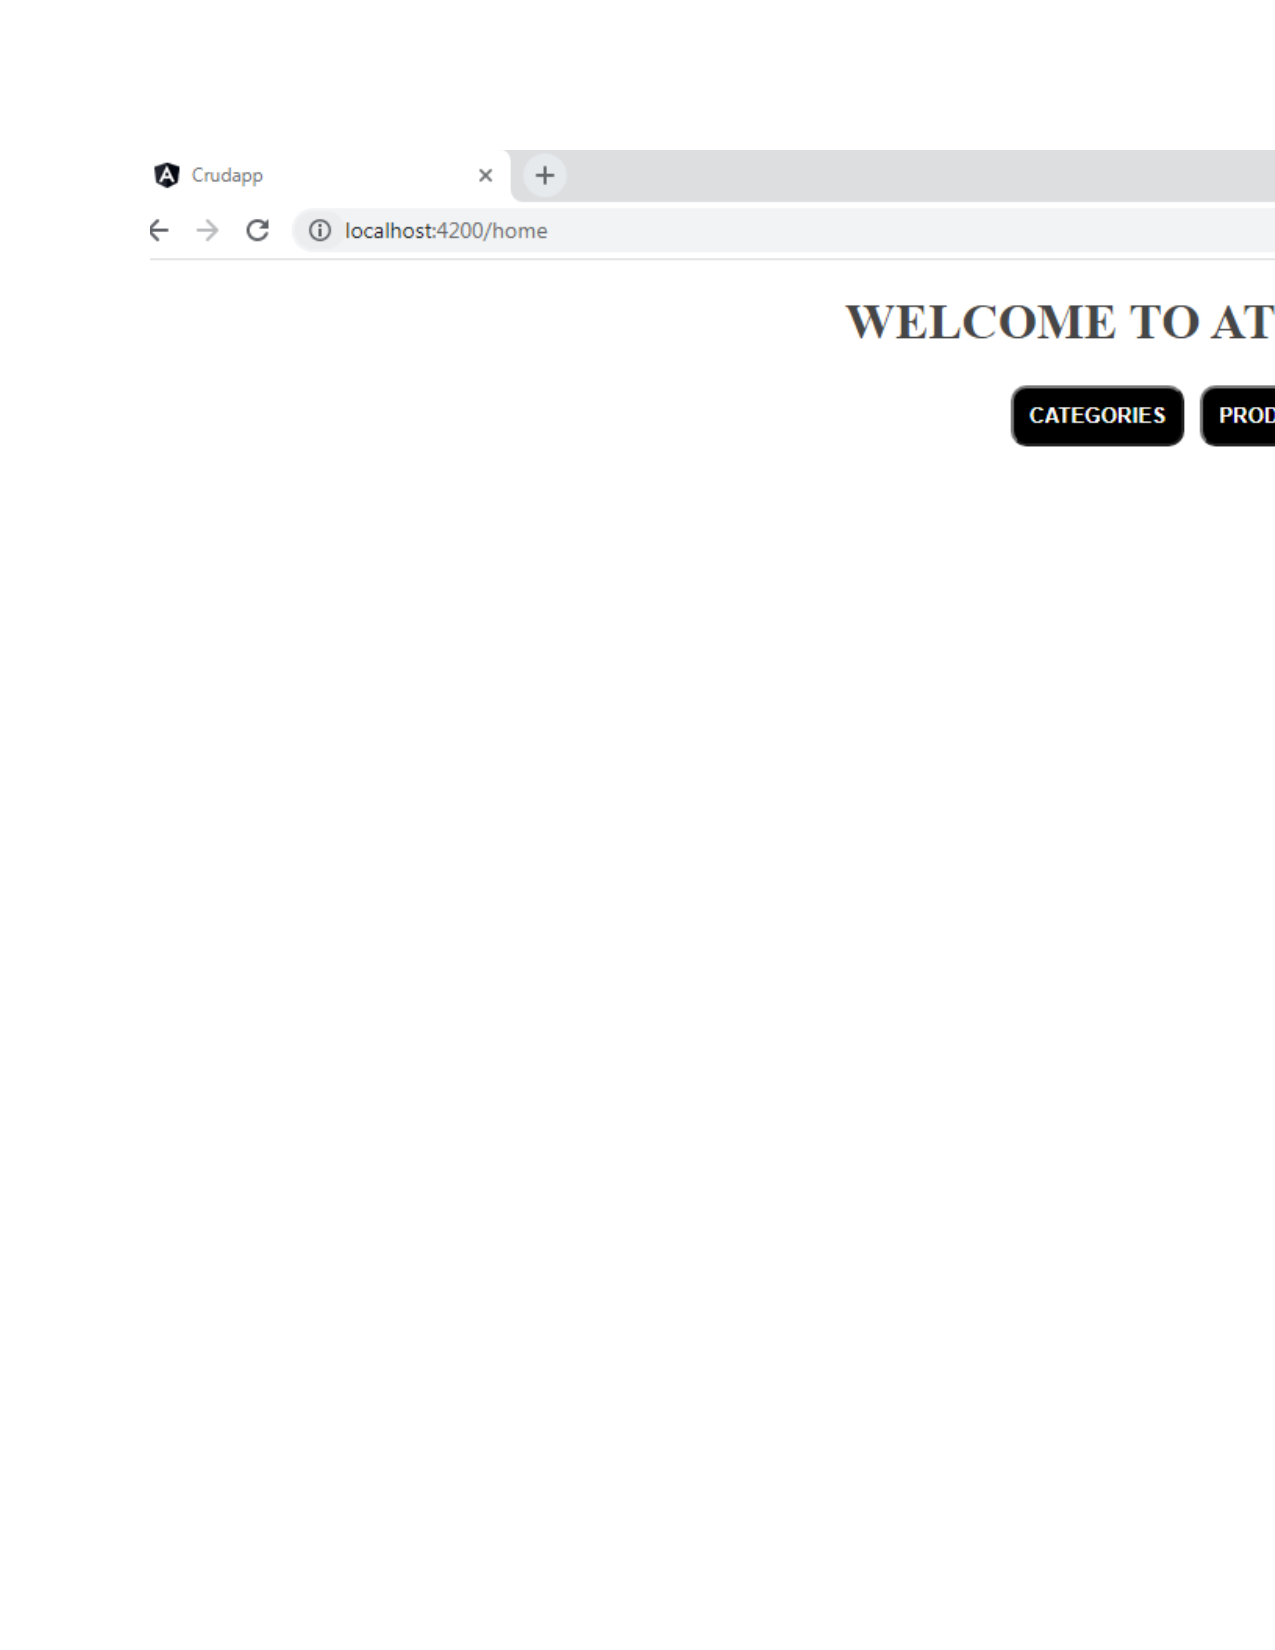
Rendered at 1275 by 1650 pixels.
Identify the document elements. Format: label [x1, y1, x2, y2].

picture [150, 150, 1275, 829]
